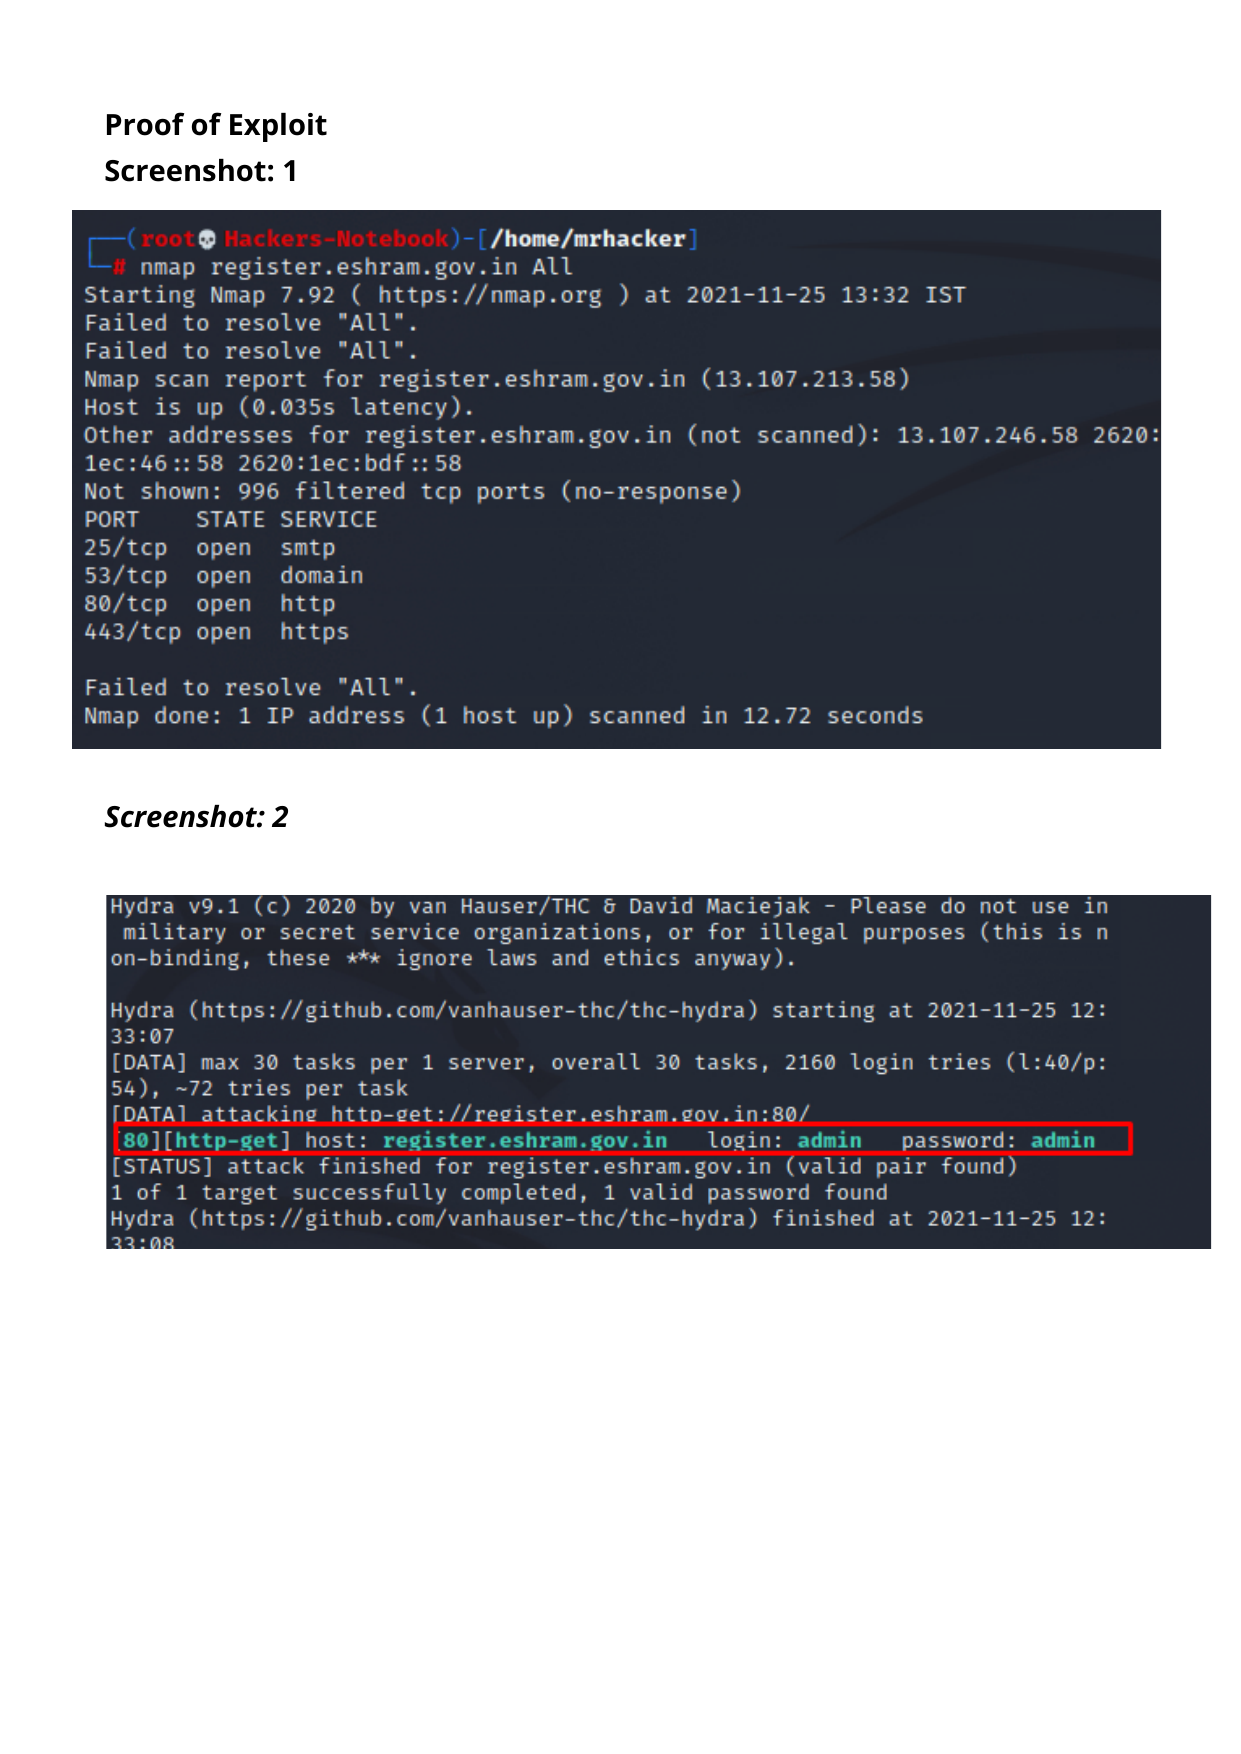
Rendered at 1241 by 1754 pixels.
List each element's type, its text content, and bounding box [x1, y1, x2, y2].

picture [70, 210, 1161, 748]
picture [104, 895, 1210, 1248]
text Proof of Exploit Screenshot: 1 Screenshot: 2 [104, 104, 1136, 210]
text Proof of Exploit Screenshot: 1 Screenshot: 2 [104, 748, 1136, 836]
